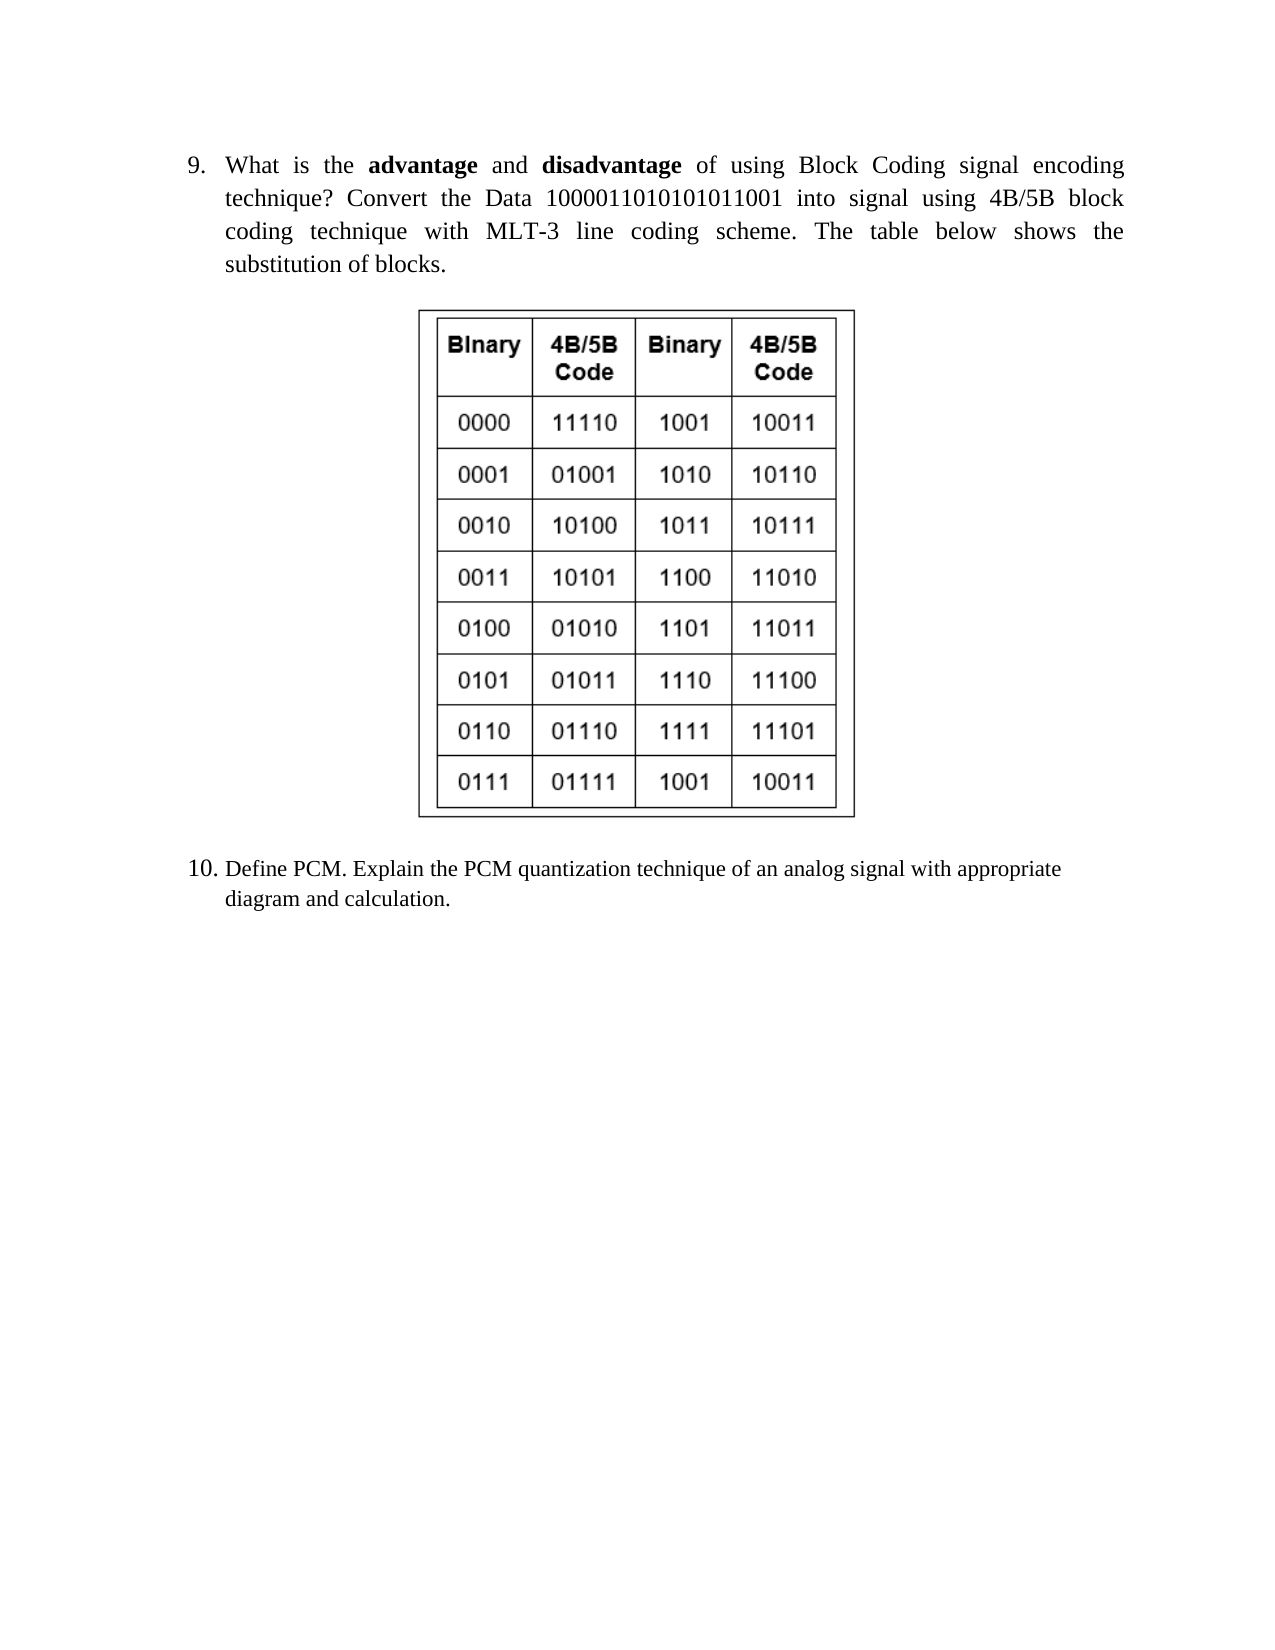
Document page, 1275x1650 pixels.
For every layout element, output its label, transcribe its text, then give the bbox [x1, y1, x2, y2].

list What is the advantage and disadvantage of using Block Coding signal encoding technique? Convert the Data 1000011010101011001 into signal using 4B/5B block coding technique with MLT-3 line coding scheme. The table below shows the substitution of blocks. [187, 150, 1125, 278]
picture [416, 307, 859, 824]
list Define PCM. Explain the PCM quantization technique of an analog signal with appropriate diagram and calculation. [187, 853, 1125, 912]
